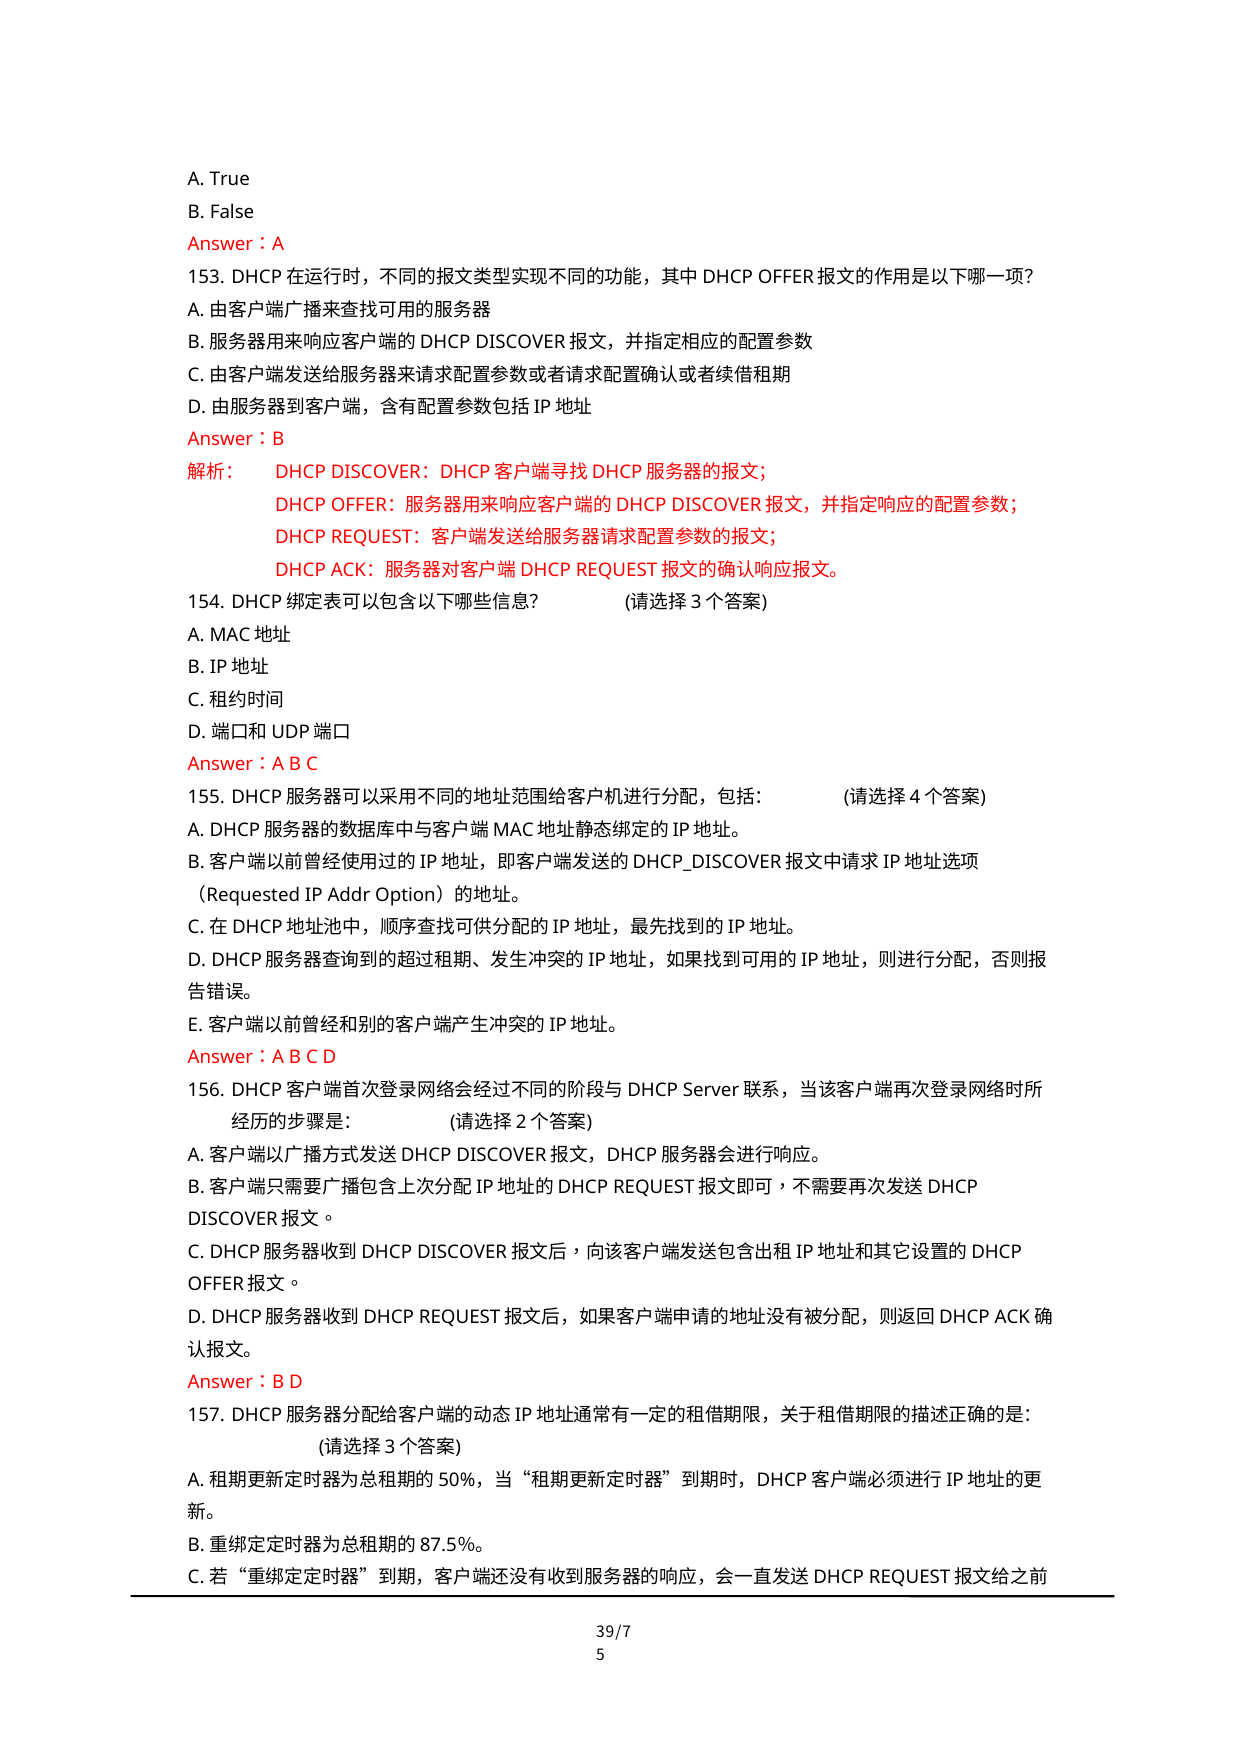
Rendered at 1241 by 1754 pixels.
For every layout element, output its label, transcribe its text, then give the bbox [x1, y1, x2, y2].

text B. 服务器用来响应客户端的DHCP DISCOVER报文，并指定相应的配置参数 [187, 324, 1053, 357]
text E. 客户端以前曾经和别的客户端产生冲突的IP地址。 [187, 1007, 1053, 1039]
text A. DHCP服务器的数据库中与客户端MAC地址静态绑定的IP地址。 [187, 812, 1053, 844]
text B. 客户端以前曾经使用过的IP地址，即客户端发送的DHCP_DISCOVER报文中请求IP地址选项（Requested IP Addr Option）的地址。 [187, 844, 1053, 909]
text C. 在DHCP地址池中，顺序查找可供分配的IP地址，最先找到的IP地址。 [187, 909, 1053, 942]
text A. True [187, 162, 1053, 194]
text DHCP OFFER：服务器用来响应客户端的DHCP DISCOVER报文，并指定响应的配置参数； [187, 487, 1053, 519]
text A. 客户端以广播方式发送DHCP DISCOVER报文，DHCP服务器会进行响应。 [187, 1137, 1053, 1169]
text DHCP ACK：服务器对客户端DHCP REQUEST报文的确认响应报文。 [187, 552, 1053, 584]
list DHCP服务器分配给客户端的动态IP地址通常有一定的租借期限，关于租借期限的描述正确的是： (请选择3个答案) [187, 1397, 1053, 1462]
text DHCP REQUEST：客户端发送给服务器请求配置参数的报文； [187, 519, 1053, 552]
text B. IP地址 [187, 649, 1053, 682]
text Answer：B D [187, 1364, 1053, 1397]
text C. DHCP服务器收到DHCP DISCOVER报文后，向该客户端发送包含出租IP地址和其它设置的DHCP OFFER报文。 [187, 1234, 1053, 1299]
list DHCP客户端首次登录网络会经过不同的阶段与DHCP Server联系，当该客户端再次登录网络时所经历的步骤是： (请选择2个答案) [187, 1072, 1053, 1137]
list DHCP绑定表可以包含以下哪些信息？ (请选择3个答案) [187, 584, 1053, 617]
text A. 租期更新定时器为总租期的50%，当“租期更新定时器”到期时，DHCP客户端必须进行IP地址的更新。 [187, 1462, 1053, 1527]
text Answer：B [187, 422, 1053, 454]
text D. 由服务器到客户端，含有配置参数包括IP地址 [187, 389, 1053, 422]
list DHCP在运行时，不同的报文类型实现不同的功能，其中DHCP OFFER报文的作用是以下哪一项？ [187, 259, 1053, 292]
text B. 重绑定定时器为总租期的87.5％。 [187, 1527, 1053, 1559]
text C. 由客户端发送给服务器来请求配置参数或者请求配置确认或者续借租期 [187, 357, 1053, 389]
text Answer：A [187, 227, 1053, 259]
text A. 由客户端广播来查找可用的服务器 [187, 292, 1053, 324]
text D. DHCP服务器查询到的超过租期、发生冲突的IP地址，如果找到可用的IP地址，则进行分配，否则报告错误。 [187, 942, 1053, 1007]
text B. False [187, 194, 1053, 227]
text A. MAC地址 [187, 617, 1053, 649]
text D. DHCP服务器收到DHCP REQUEST报文后，如果客户端申请的地址没有被分配，则返回DHCP ACK确认报文。 [187, 1299, 1053, 1364]
text Answer：A B C [187, 747, 1053, 779]
text D. 端口和UDP端口 [187, 714, 1053, 747]
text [187, 1559, 1053, 1592]
text 解析： DHCP DISCOVER：DHCP客户端寻找DHCP服务器的报文； [187, 454, 1053, 487]
text Answer：A B C D [187, 1039, 1053, 1072]
text B. 客户端只需要广播包含上次分配IP地址的DHCP REQUEST报文即可，不需要再次发送DHCP DISCOVER报文。 [187, 1169, 1053, 1234]
text C. 租约时间 [187, 682, 1053, 714]
list DHCP服务器可以采用不同的地址范围给客户机进行分配，包括： (请选择4个答案) [187, 779, 1053, 812]
